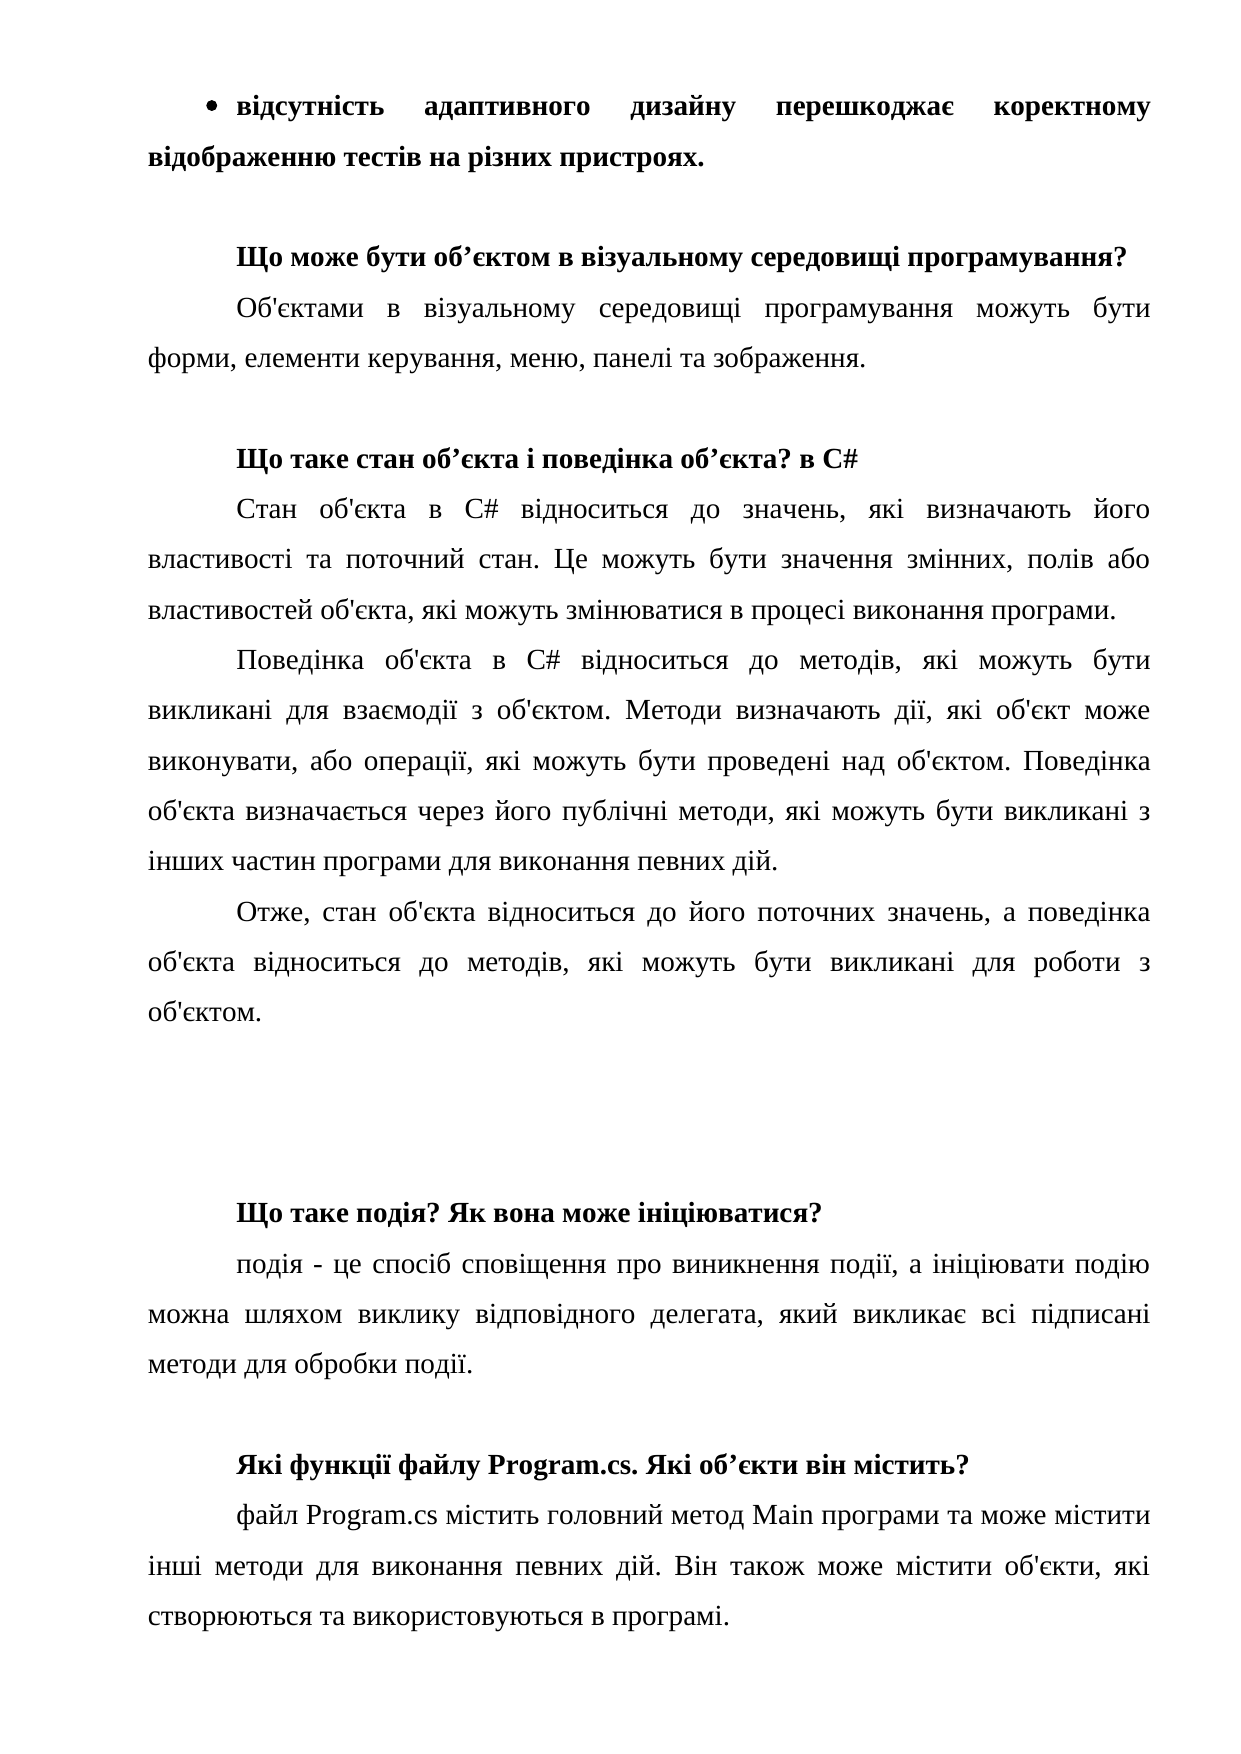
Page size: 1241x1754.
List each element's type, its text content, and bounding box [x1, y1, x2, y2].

text Отже, стан об'єкта відноситься до його поточних значень, а поведінка об'єкта відноситься до методів, які можуть бути викликані для роботи з об'єктом. [148, 894, 1152, 1028]
text Поведінка об'єкта в C# відноситься до методів, які можуть бути викликані для взаємодії з об'єктом. Методи визначають дії, які об'єкт може виконувати, або операції, які можуть бути проведені над об'єктом. Поведінка об'єкта визначається через його публічні методи, які можуть бути викликані з інших частин програми для виконання певних дій. [148, 642, 1152, 877]
text Що таке подія? Як вона може ініціюватися? [148, 1196, 1152, 1229]
list відсутність адаптивного дизайну перешкоджає коректному відображенню тестів на різних пристроях. [148, 88, 1152, 172]
text Які функції файлу Program.cs. Які об’єкти він містить? [148, 1447, 1152, 1481]
text Що може бути об’єктом в візуальному середовищі програмування? [148, 239, 1152, 273]
text Стан об'єкта в C# відноситься до значень, які визначають його властивості та поточний стан. Це можуть бути значення змінних, полів або властивостей об'єкта, які можуть змінюватися в процесі виконання програми. [148, 491, 1152, 625]
text подія - це спосіб сповіщення про виникнення події, а ініціювати подію можна шляхом виклику відповідного делегата, який викликає всі підписані методи для обробки події. [148, 1246, 1152, 1380]
text Що таке стан об’єкта і поведінка об’єкта? в C# [148, 441, 1152, 474]
text Об'єктами в візуальному середовищі програмування можуть бути форми, елементи керування, меню, панелі та зображення. [148, 290, 1152, 374]
text файл Program.cs містить головний метод Main програми та може містити інші методи для виконання певних дій. Він також може містити об'єкти, які створюються та використовуються в програмі. [148, 1497, 1152, 1632]
